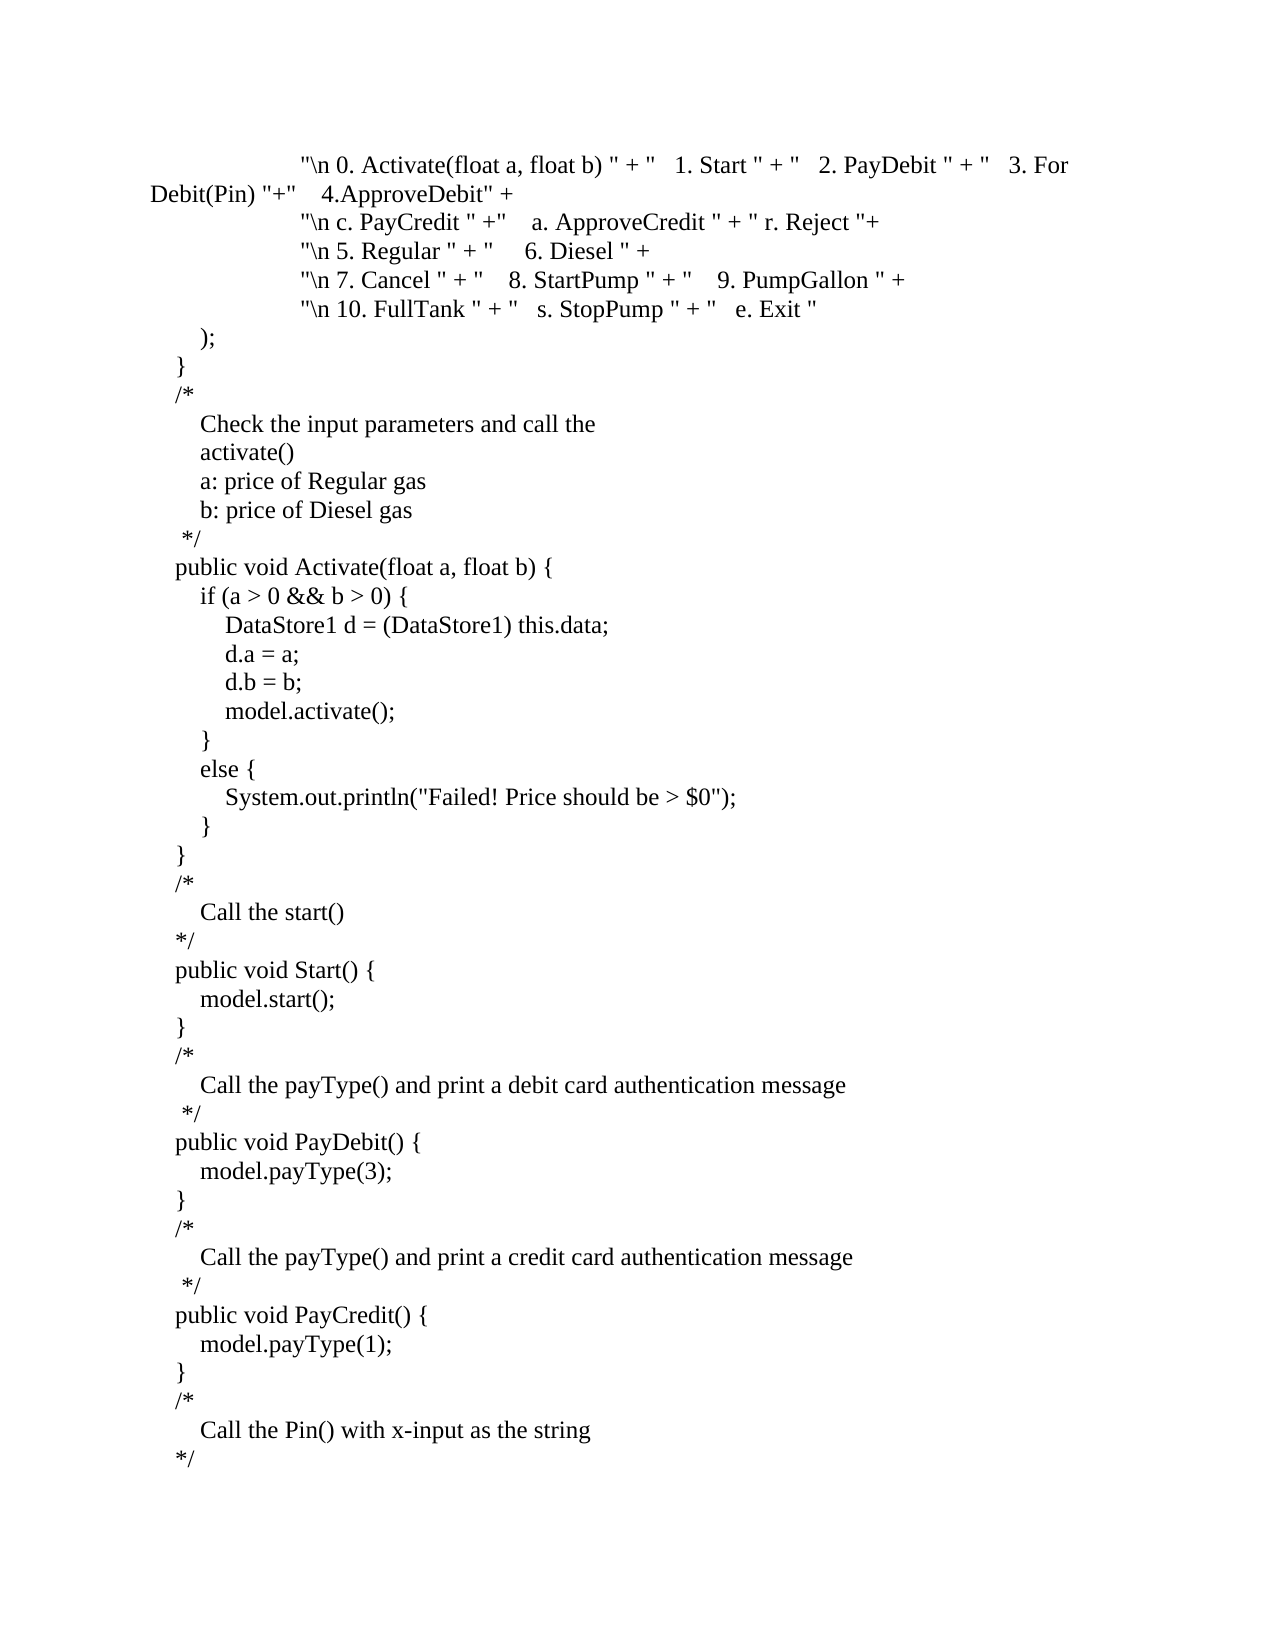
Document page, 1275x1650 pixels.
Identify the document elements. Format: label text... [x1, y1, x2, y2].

text else { [150, 754, 1125, 782]
text if (a > 0 && b > 0) { [150, 581, 1125, 610]
text ); [150, 322, 1125, 351]
text */ [150, 926, 1125, 955]
text } [150, 811, 1125, 840]
text model.payType(3); [150, 1156, 1125, 1185]
text /* [150, 380, 1125, 409]
text Call the start() [150, 897, 1125, 926]
text } [150, 725, 1125, 754]
text "\n 0. Activate(float a, float b) " + " 1. Start " + " 2. PayDebit " + " 3. For Debit(Pin) "+" 4.ApproveDebit" + [150, 150, 1125, 207]
text */ [150, 524, 1125, 552]
text public void Activate(float a, float b) { [150, 552, 1125, 581]
text d.b = b; [150, 667, 1125, 696]
text model.start(); [150, 984, 1125, 1012]
text "\n 5. Regular " + " 6. Diesel " + [150, 236, 1125, 265]
text } [150, 1012, 1125, 1041]
text a: price of Regular gas [150, 466, 1125, 495]
text } [150, 1185, 1125, 1214]
text } [150, 351, 1125, 380]
text Call the Pin() with x-input as the string [150, 1415, 1125, 1444]
text /* [150, 1041, 1125, 1070]
text public void Start() { [150, 955, 1125, 984]
text DataStore1 d = (DataStore1) this.data; [150, 610, 1125, 639]
text Check the input parameters and call the [150, 409, 1125, 437]
text } [150, 840, 1125, 869]
text /* [150, 1214, 1125, 1242]
text /* [150, 1386, 1125, 1415]
text */ [150, 1099, 1125, 1127]
text */ [150, 1271, 1125, 1300]
text } [150, 1357, 1125, 1386]
text d.a = a; [150, 639, 1125, 667]
text model.activate(); [150, 696, 1125, 725]
text Call the payType() and print a credit card authentication message [150, 1242, 1125, 1271]
text "\n c. PayCredit " +" a. ApproveCredit " + " r. Reject "+ [150, 207, 1125, 236]
text public void PayCredit() { [150, 1300, 1125, 1329]
text b: price of Diesel gas [150, 495, 1125, 524]
text "\n 7. Cancel " + " 8. StartPump " + " 9. PumpGallon " + [150, 265, 1125, 294]
text "\n 10. FullTank " + " s. StopPump " + " e. Exit " [150, 294, 1125, 322]
text public void PayDebit() { [150, 1127, 1125, 1156]
text Call the payType() and print a debit card authentication message [150, 1070, 1125, 1099]
text */ [150, 1444, 1125, 1472]
text activate() [150, 437, 1125, 466]
text /* [150, 869, 1125, 897]
text model.payType(1); [150, 1329, 1125, 1357]
text System.out.println("Failed! Price should be > $0"); [150, 782, 1125, 811]
